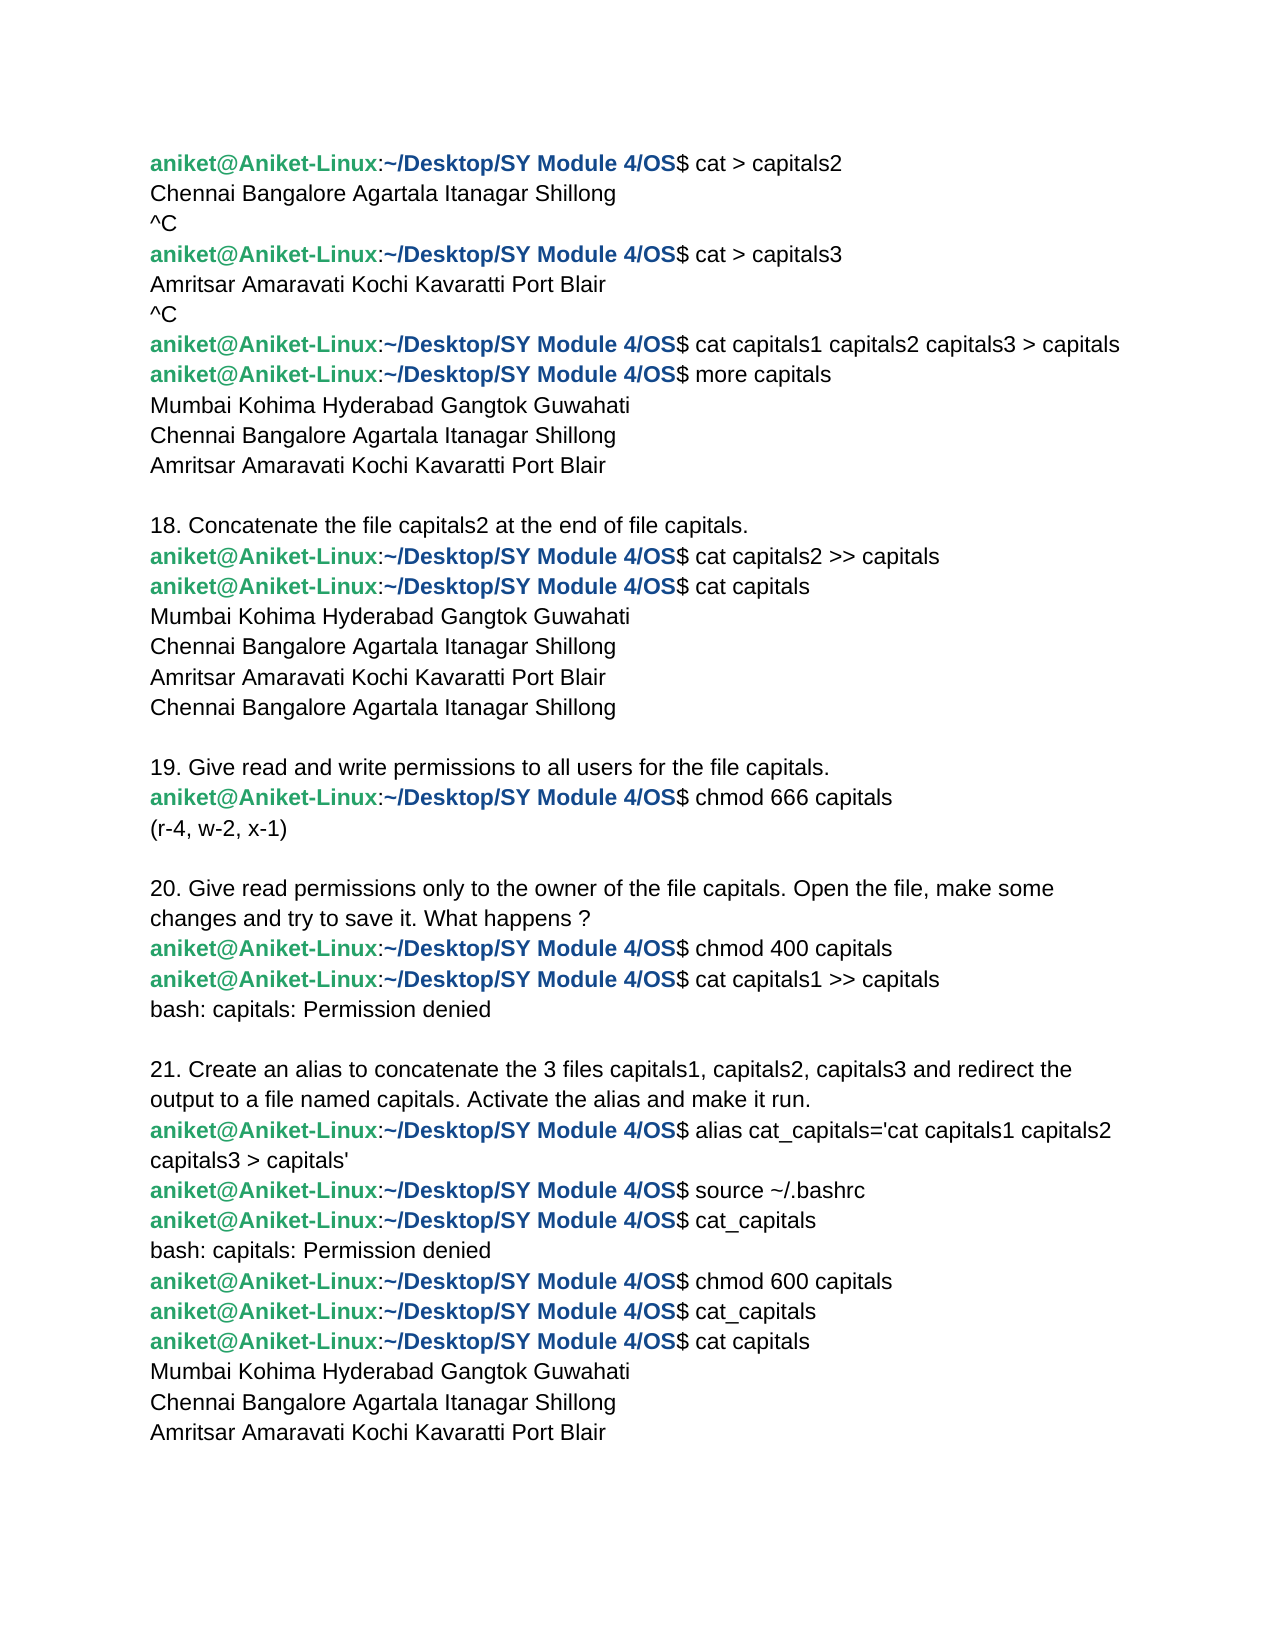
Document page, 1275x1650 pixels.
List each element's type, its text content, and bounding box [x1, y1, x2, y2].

text ^C [150, 210, 1125, 237]
text Mumbai Kohima Hyderabad Gangtok Guwahati [150, 603, 1125, 629]
text aniket@Aniket-Linux:~/Desktop/SY Module 4/OS$ alias cat_capitals='cat capitals1 capitals2 capitals3 > capitals' [150, 1117, 1125, 1173]
text (r-4, w-2, x-1) [150, 814, 1125, 841]
text Chennai Bangalore Agartala Itanagar Shillong [150, 633, 1125, 660]
text Amritsar Amaravati Kochi Kavaratti Port Blair [150, 1419, 1125, 1445]
text aniket@Aniket-Linux:~/Desktop/SY Module 4/OS$ cat capitals2 >> capitals [150, 543, 1125, 569]
text changes and try to save it. What happens ? [150, 905, 1125, 932]
text aniket@Aniket-Linux:~/Desktop/SY Module 4/OS$ chmod 600 capitals [150, 1268, 1125, 1294]
text Chennai Bangalore Agartala Itanagar Shillong [150, 422, 1125, 448]
text ^C [150, 301, 1125, 327]
text Chennai Bangalore Agartala Itanagar Shillong [150, 1388, 1125, 1415]
text 19. Give read and write permissions to all users for the file capitals. [150, 754, 1125, 781]
text bash: capitals: Permission denied [150, 996, 1125, 1022]
text aniket@Aniket-Linux:~/Desktop/SY Module 4/OS$ cat_capitals [150, 1207, 1125, 1234]
text Amritsar Amaravati Kochi Kavaratti Port Blair [150, 452, 1125, 478]
text 21. Create an alias to concatenate the 3 files capitals1, capitals2, capitals3 and redirect the output to a file named capitals. Activate the alias and make it run. [150, 1056, 1125, 1113]
text aniket@Aniket-Linux:~/Desktop/SY Module 4/OS$ cat capitals [150, 1328, 1125, 1354]
text aniket@Aniket-Linux:~/Desktop/SY Module 4/OS$ chmod 400 capitals [150, 935, 1125, 962]
text aniket@Aniket-Linux:~/Desktop/SY Module 4/OS$ cat > capitals3 [150, 241, 1125, 267]
text aniket@Aniket-Linux:~/Desktop/SY Module 4/OS$ cat > capitals2 [150, 150, 1125, 176]
text 18. Concatenate the file capitals2 at the end of file capitals. [150, 512, 1125, 539]
text Chennai Bangalore Agartala Itanagar Shillong [150, 180, 1125, 207]
text Chennai Bangalore Agartala Itanagar Shillong [150, 694, 1125, 720]
text Amritsar Amaravati Kochi Kavaratti Port Blair [150, 271, 1125, 297]
text aniket@Aniket-Linux:~/Desktop/SY Module 4/OS$ chmod 666 capitals [150, 784, 1125, 811]
text bash: capitals: Permission denied [150, 1237, 1125, 1264]
text Mumbai Kohima Hyderabad Gangtok Guwahati [150, 392, 1125, 418]
text Amritsar Amaravati Kochi Kavaratti Port Blair [150, 663, 1125, 690]
text aniket@Aniket-Linux:~/Desktop/SY Module 4/OS$ cat capitals1 capitals2 capitals3 > capitals [150, 331, 1125, 358]
text aniket@Aniket-Linux:~/Desktop/SY Module 4/OS$ cat_capitals [150, 1298, 1125, 1324]
text aniket@Aniket-Linux:~/Desktop/SY Module 4/OS$ more capitals [150, 361, 1125, 388]
text aniket@Aniket-Linux:~/Desktop/SY Module 4/OS$ cat capitals1 >> capitals [150, 966, 1125, 992]
text aniket@Aniket-Linux:~/Desktop/SY Module 4/OS$ cat capitals [150, 573, 1125, 599]
text aniket@Aniket-Linux:~/Desktop/SY Module 4/OS$ source ~/.bashrc [150, 1177, 1125, 1203]
text 20. Give read permissions only to the owner of the file capitals. Open the file, make some [150, 875, 1125, 901]
text Mumbai Kohima Hyderabad Gangtok Guwahati [150, 1358, 1125, 1385]
